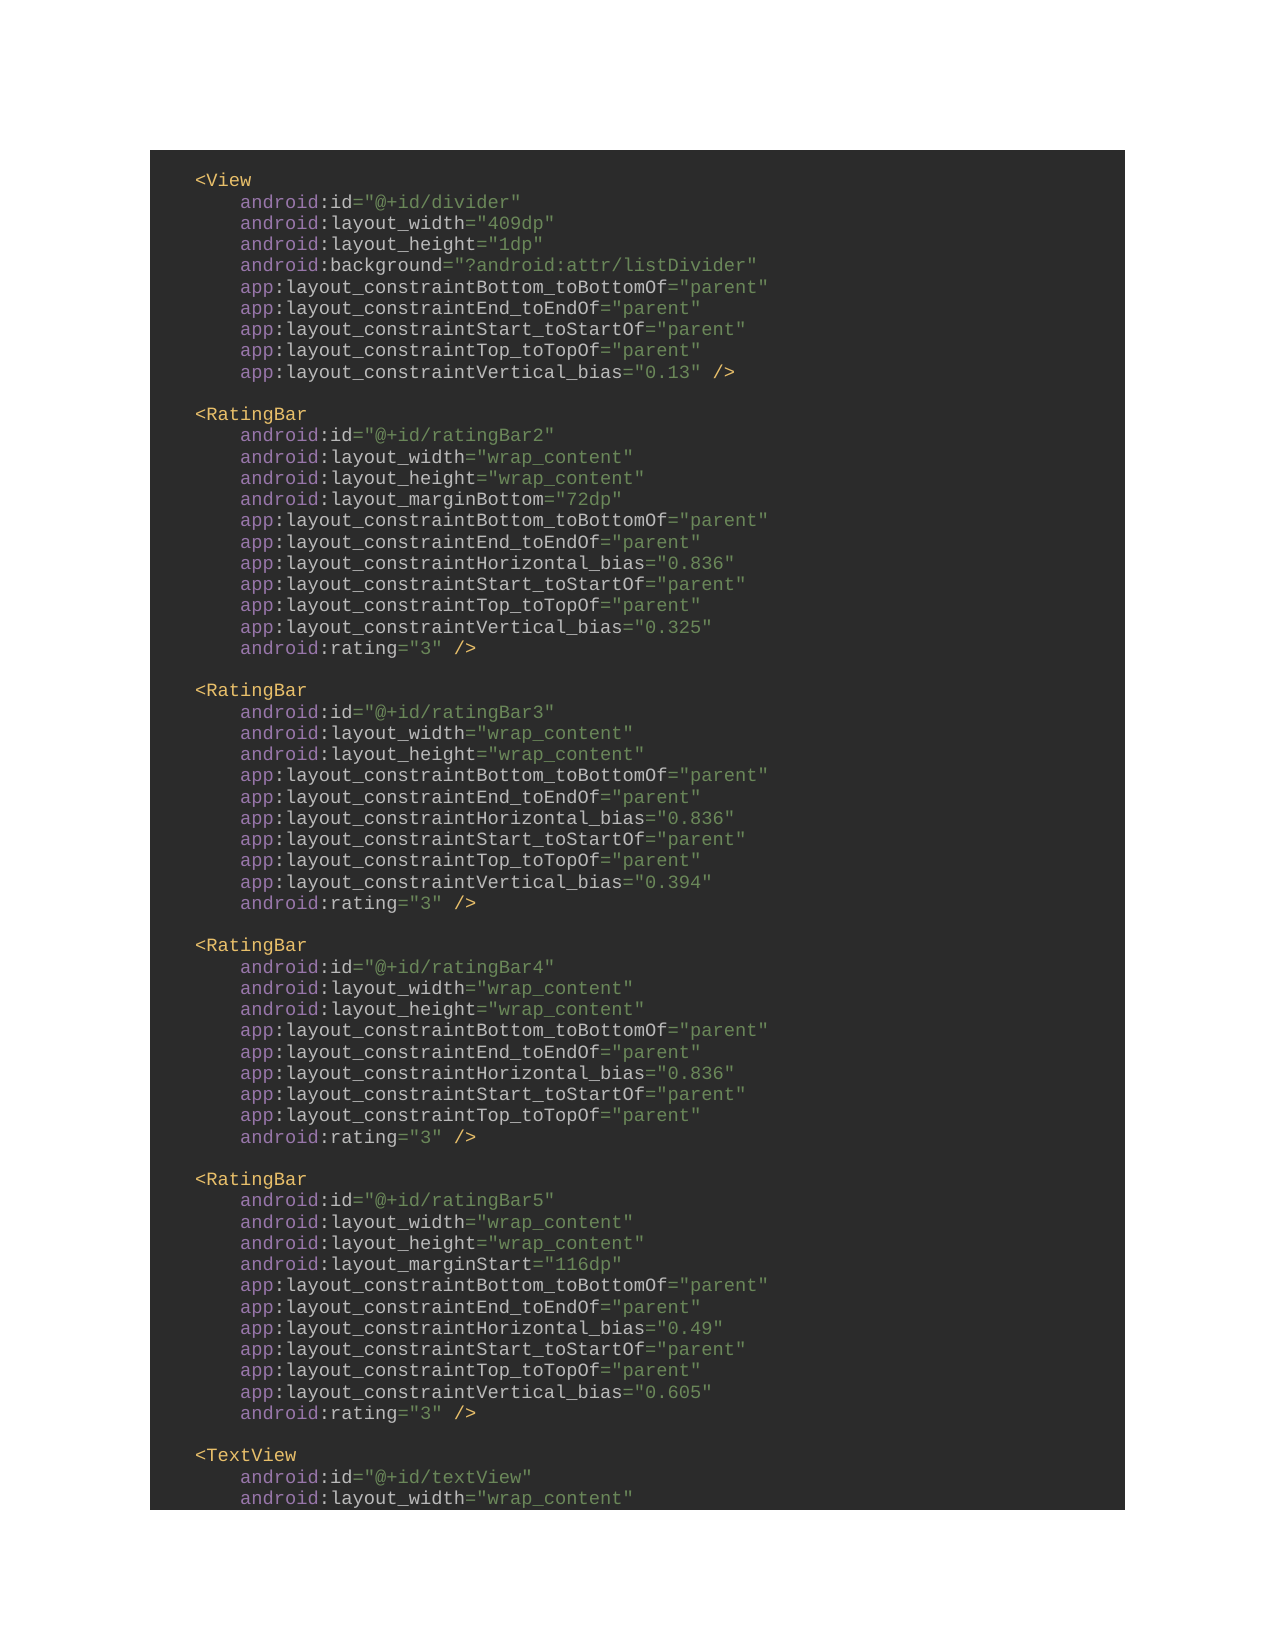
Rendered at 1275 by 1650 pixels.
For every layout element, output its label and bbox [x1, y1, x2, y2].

text [150, 150, 1125, 1510]
